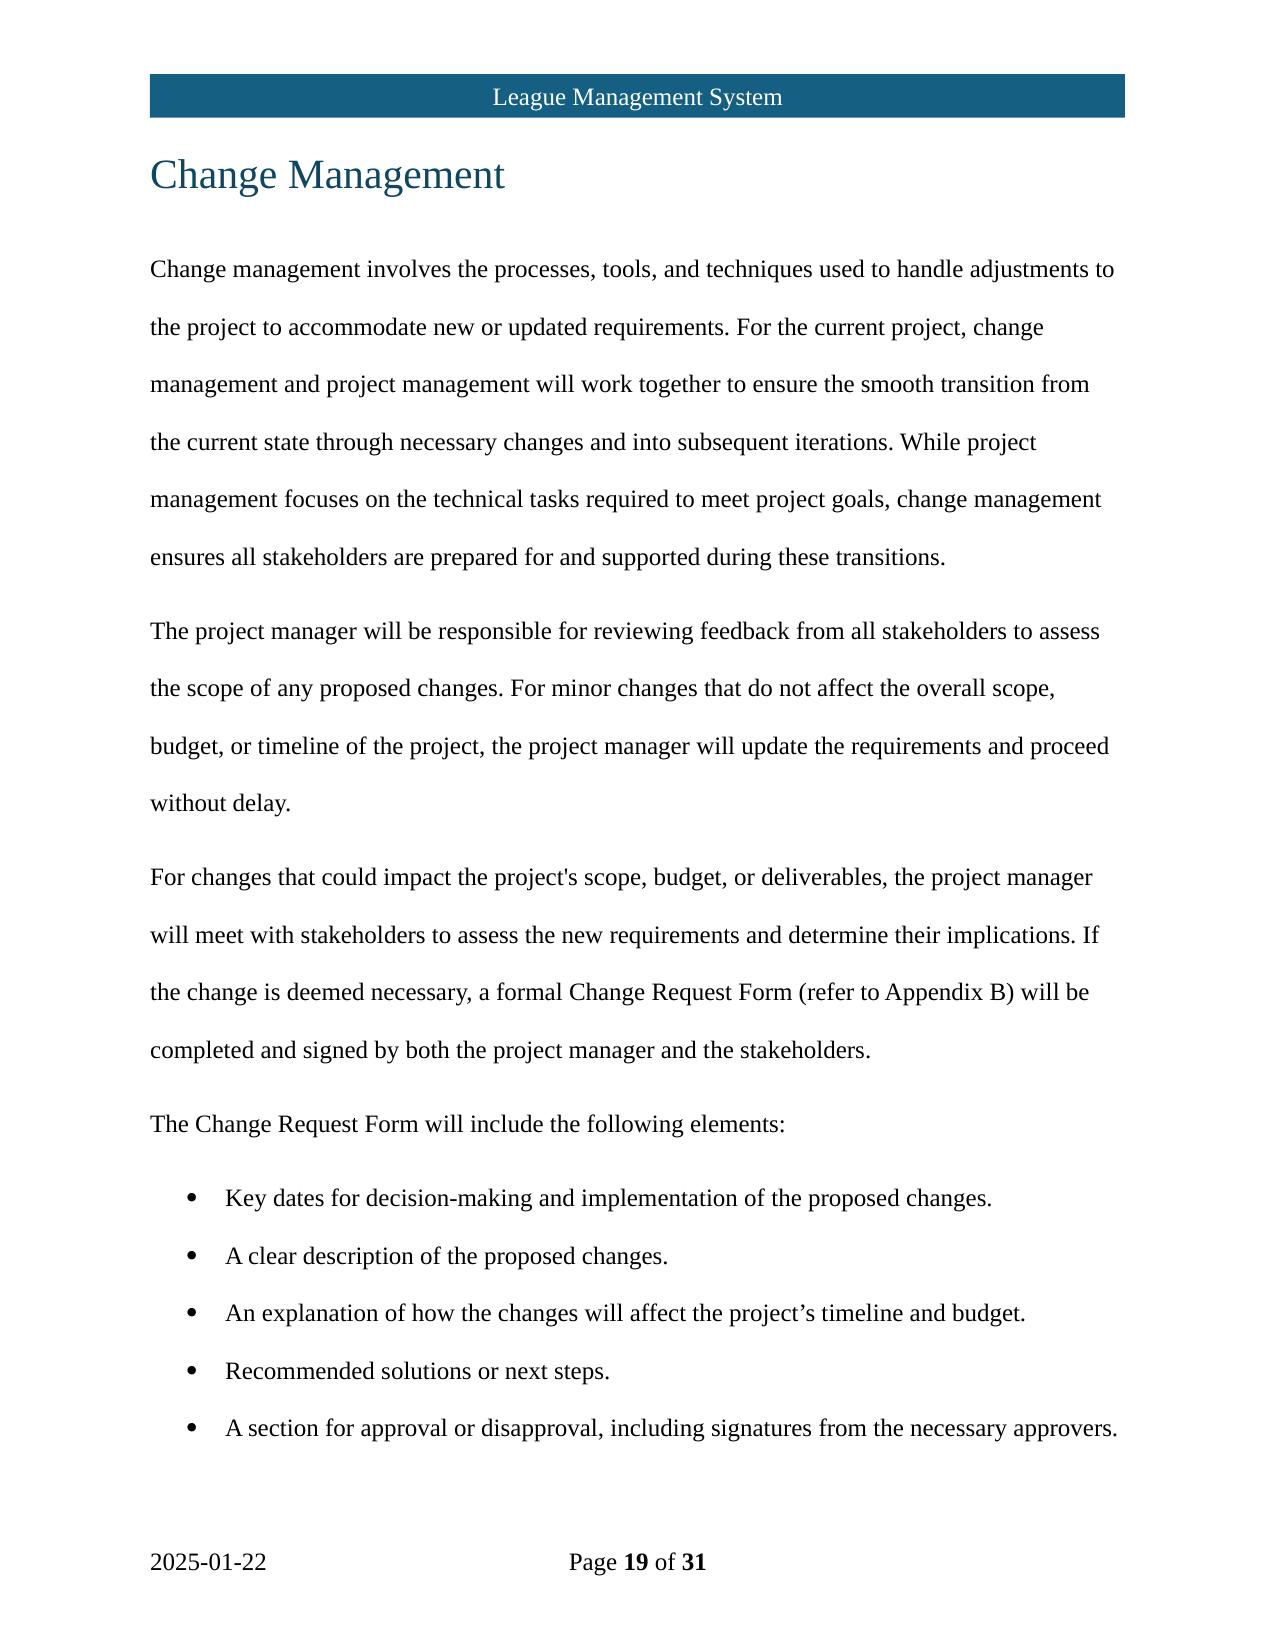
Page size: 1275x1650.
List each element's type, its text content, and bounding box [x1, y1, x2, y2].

list Recommended solutions or next steps. [187, 1356, 1125, 1384]
list Key dates for decision-making and implementation of the proposed changes. [187, 1183, 1125, 1212]
text The project manager will be responsible for reviewing feedback from all stakeholders to assess the scope of any proposed changes. For minor changes that do not affect the overall scope, budget, or timeline of the project, the project manager will update the requirements and proceed without delay. [150, 616, 1125, 817]
text Change management involves the processes, tools, and techniques used to handle adjustments to the project to accommodate new or updated requirements. For the current project, change management and project management will work together to ensure the smooth transition from the current state through necessary changes and into subsequent iterations. While project management focuses on the technical tasks required to meet project goals, change management ensures all stakeholders are prepared for and supported during these transitions. [150, 254, 1125, 570]
subtitle Change Management [150, 150, 1125, 198]
list An explanation of how the changes will affect the project’s timeline and budget. [187, 1298, 1125, 1327]
text The Change Request Form will include the following elements: [150, 1109, 1125, 1138]
list A clear description of the proposed changes. [187, 1241, 1125, 1269]
list A section for approval or disapproval, including signatures from the necessary approvers. [187, 1413, 1125, 1442]
text For changes that could impact the project's scope, budget, or deliverables, the project manager will meet with stakeholders to assess the new requirements and determine their implications. If the change is deemed necessary, a formal Change Request Form (refer to Appendix B) will be completed and signed by both the project manager and the stakeholders. [150, 862, 1125, 1064]
